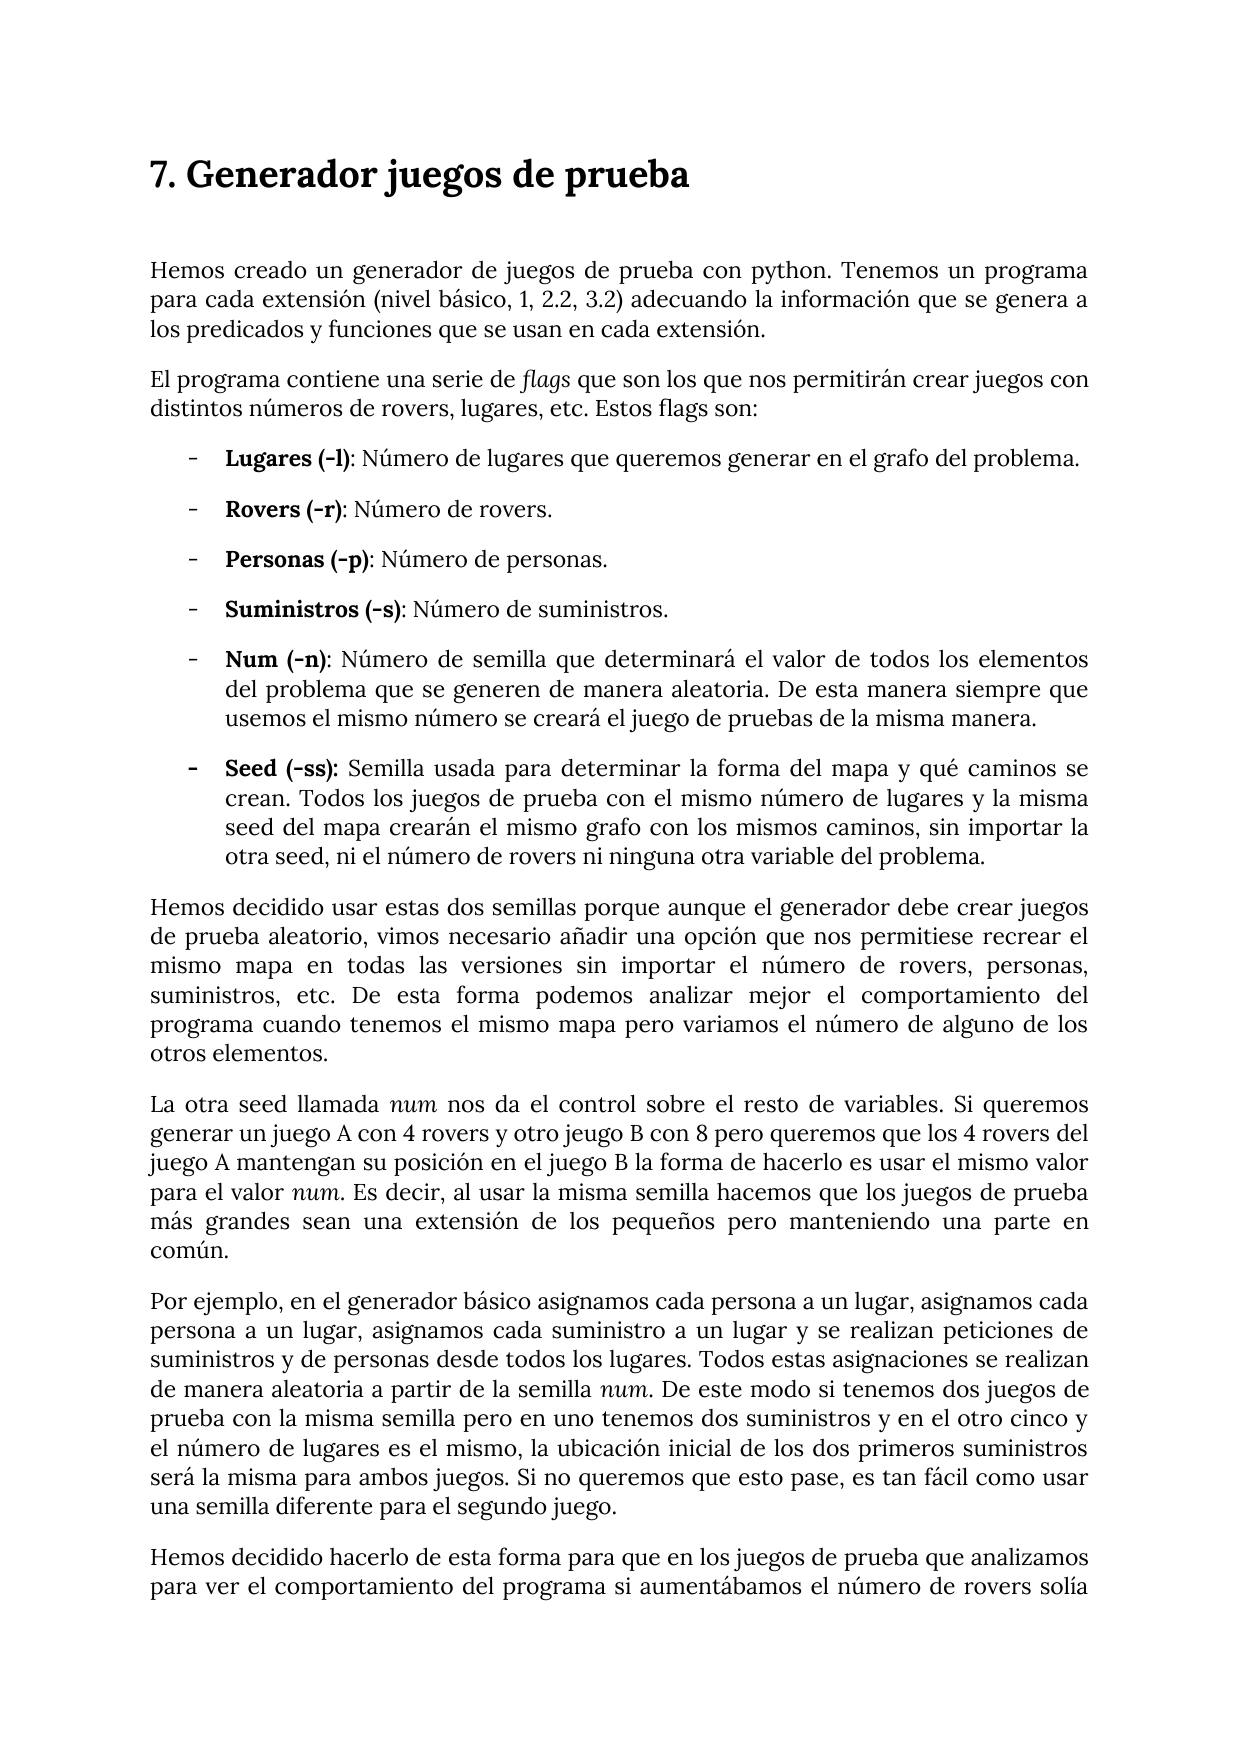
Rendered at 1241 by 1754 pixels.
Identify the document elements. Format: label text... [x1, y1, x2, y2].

text Hemos creado un generador de juegos de prueba con python. Tenemos un programa para cada extensión (nivel básico, 1, 2.2, 3.2) adecuando la información que se genera a los predicados y funciones que se usan en cada extensión. [150, 255, 1090, 343]
subtitle 7. Generador juegos de prueba [150, 150, 1090, 198]
list Lugares (-l): Número de lugares que queremos generar en el grafo del problema. [187, 444, 1090, 473]
text Por ejemplo, en el generador básico asignamos cada persona a un lugar, asignamos cada persona a un lugar, asignamos cada suministro a un lugar y se realizan peticiones de suministros y de personas desde todos los lugares. Todos estas asignaciones se realizan de manera aleatoria a partir de la semilla num. De este modo si tenemos dos juegos de prueba con la misma semilla pero en uno tenemos dos suministros y en el otro cinco y el número de lugares es el mismo, la ubicación inicial de los dos primeros suministros será la misma para ambos juegos. Si no queremos que esto pase, es tan fácil como usar una semilla diferente para el segundo juego. [150, 1286, 1090, 1521]
list Suministros (-s): Número de suministros. [187, 594, 1090, 624]
list Seed (-ss): Semilla usada para determinar la forma del mapa y qué caminos se crean. Todos los juegos de prueba con el mismo número de lugares y la misma seed del mapa crearán el mismo grafo con los mismos caminos, sin importar la otra seed, ni el número de rovers ni ninguna otra variable del problema. [187, 754, 1090, 871]
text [150, 1542, 1090, 1601]
text Hemos decidido usar estas dos semillas porque aunque el generador debe crear juegos de prueba aleatorio, vimos necesario añadir una opción que nos permitiese recrear el mismo mapa en todas las versiones sin importar el número de rovers, personas, suministros, etc. De esta forma podemos analizar mejor el comportamiento del programa cuando tenemos el mismo mapa pero variamos el número de alguno de los otros elementos. [150, 892, 1090, 1068]
list Personas (-p): Número de personas. [187, 544, 1090, 574]
list Rovers (-r): Número de rovers. [187, 494, 1090, 523]
text El programa contiene una serie de flags que son los que nos permitirán crear juegos con distintos números de rovers, lugares, etc. Estos flags son: [150, 364, 1090, 423]
text La otra seed llamada num nos da el control sobre el resto de variables. Si queremos generar un juego A con 4 rovers y otro jeugo B con 8 pero queremos que los 4 rovers del juego A mantengan su posición en el juego B la forma de hacerlo es usar el mismo valor para el valor num. Es decir, al usar la misma semilla hacemos que los juegos de prueba más grandes sean una extensión de los pequeños pero manteniendo una parte en común. [150, 1089, 1090, 1265]
list Num (-n): Número de semilla que determinará el valor de todos los elementos del problema que se generen de manera aleatoria. De esta manera siempre que usemos el mismo número se creará el juego de pruebas de la misma manera. [187, 645, 1090, 733]
